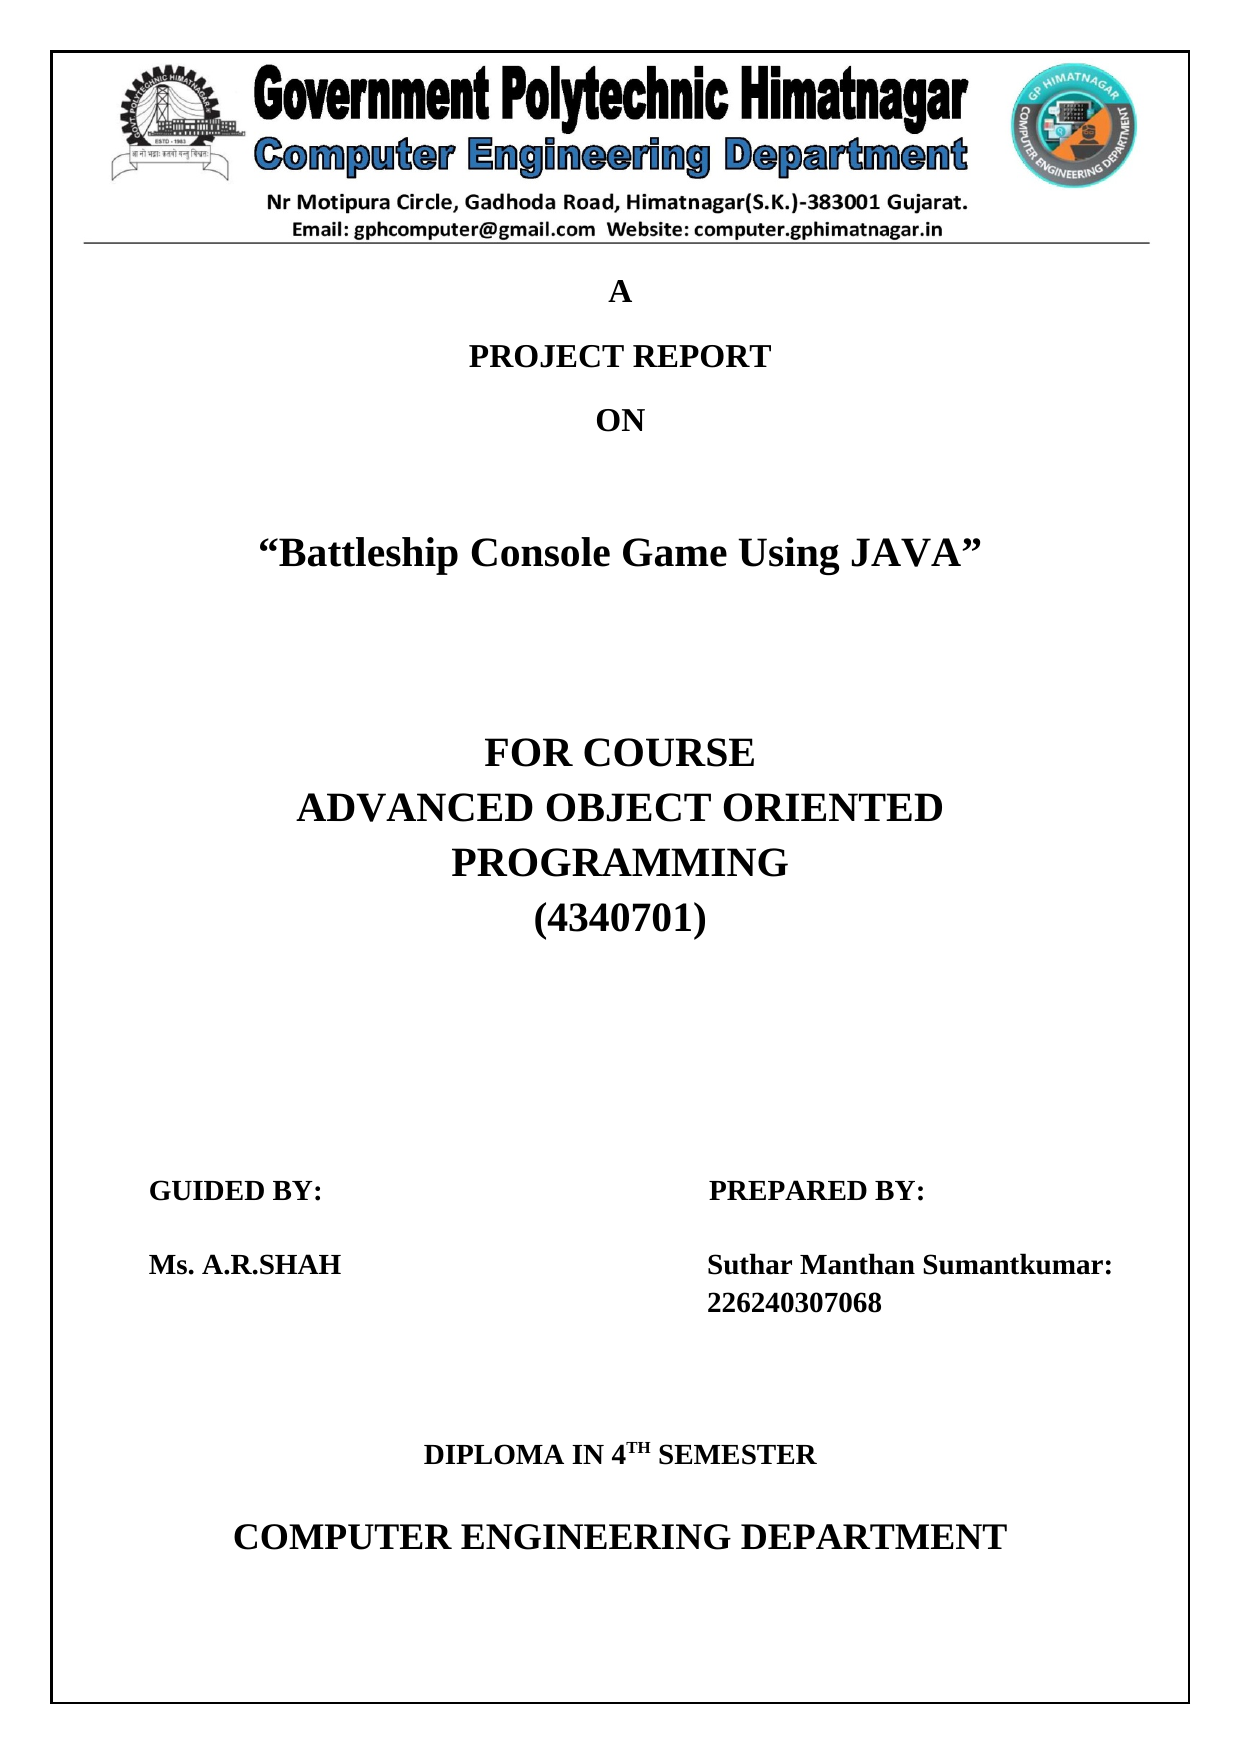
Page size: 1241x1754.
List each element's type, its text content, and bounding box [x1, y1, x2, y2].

text DIPLOMA IN 4TH SEMESTER [148, 1437, 1092, 1471]
text A [148, 244, 1092, 309]
text ON [148, 401, 1092, 439]
text Ms. A.R.SHAH [148, 1247, 691, 1281]
text (4340701) [148, 892, 1092, 940]
text FOR COURSE [148, 727, 1092, 775]
text “Battleship Console Game Using JAVA” [148, 527, 1092, 575]
text GUIDED BY: PREPARED BY: [148, 1173, 1092, 1206]
picture [80, 58, 1151, 244]
text COMPUTER ENGINEERING DEPARTMENT [148, 1514, 1092, 1557]
text ADVANCED OBJECT ORIENTED PROGRAMMING [148, 782, 1092, 885]
text PROJECT REPORT [148, 336, 1092, 374]
